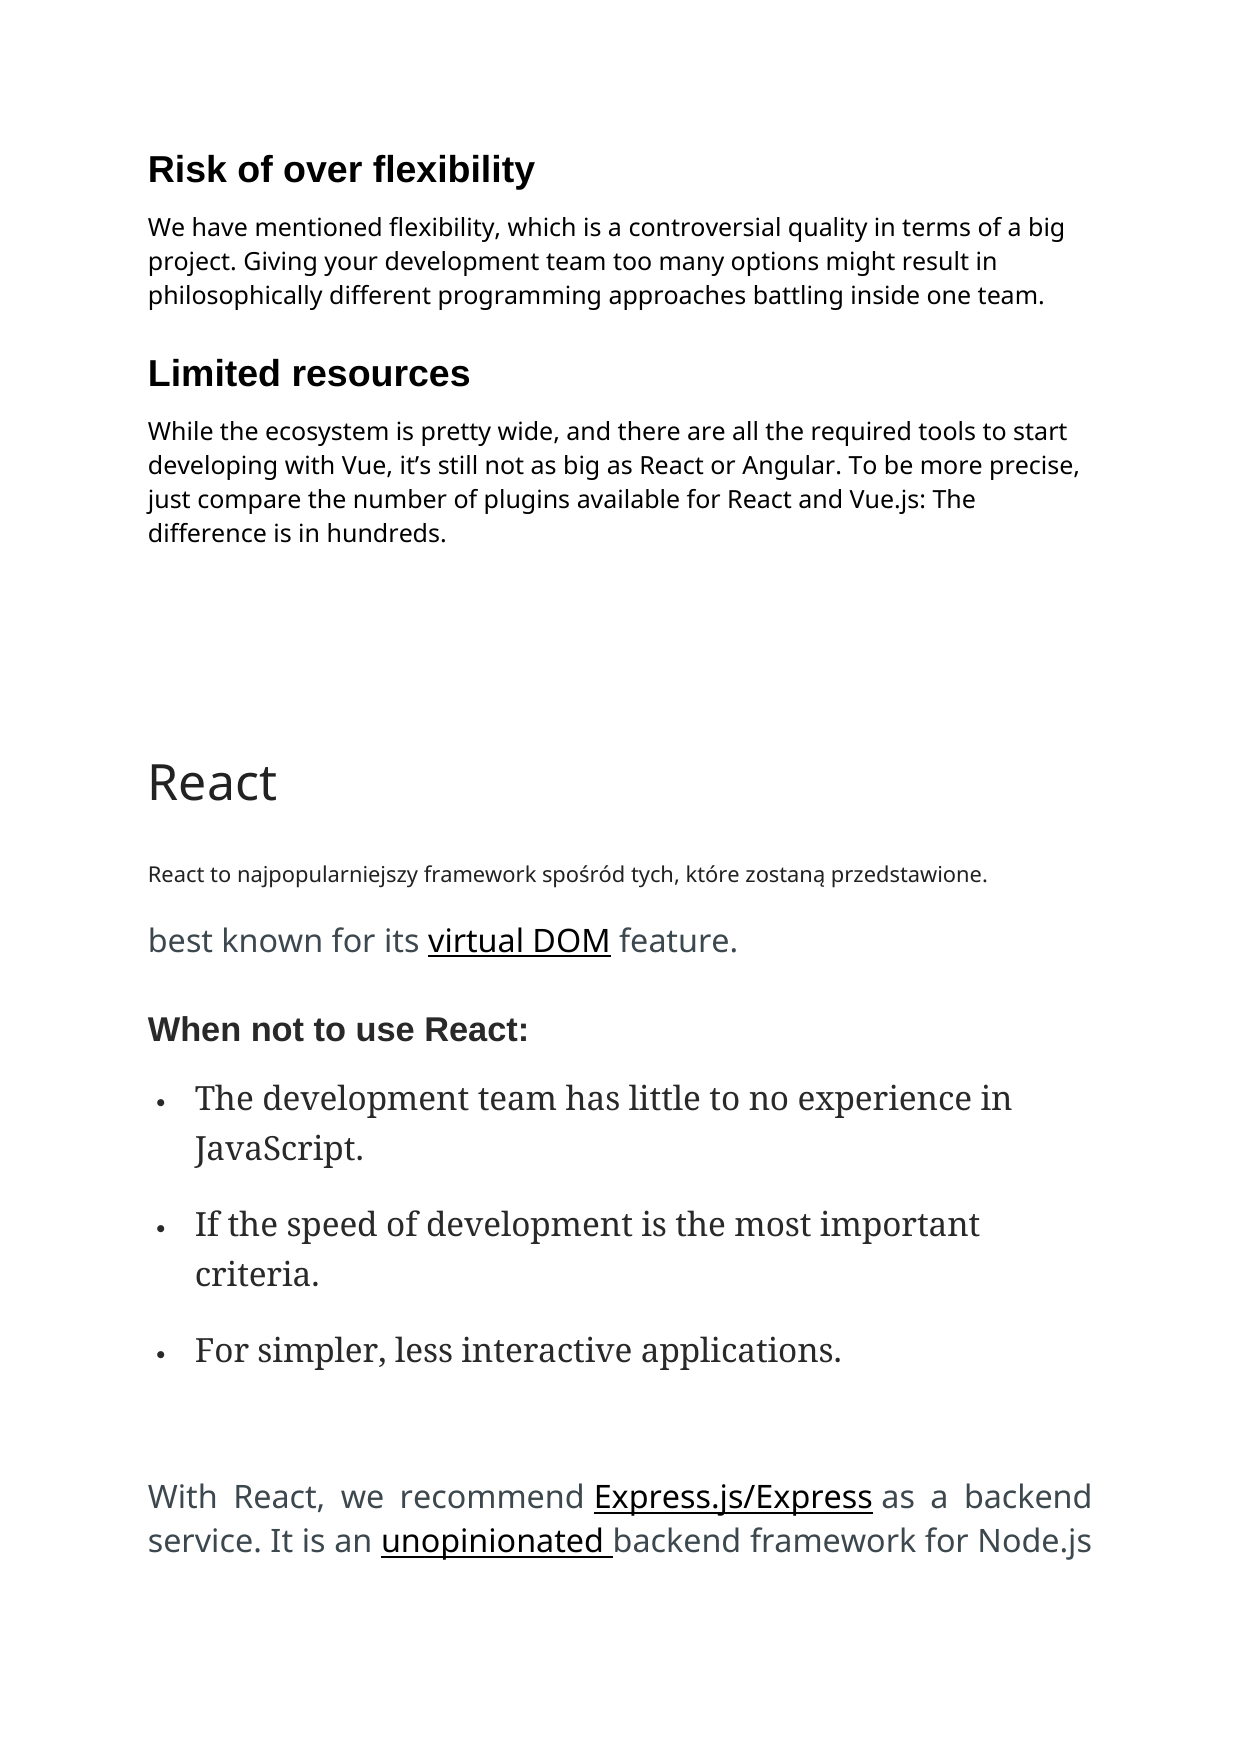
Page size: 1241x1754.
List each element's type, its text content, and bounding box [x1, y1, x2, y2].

text We have mentioned flexibility, which is a controversial quality in terms of a big project. Giving your development team too many options might result in philosophically different programming approaches battling inside one team. [148, 210, 1093, 312]
text When not to use React: [148, 1004, 1093, 1048]
text While the ecosystem is pretty wide, and there are all the required tools to start developing with Vue, it’s still not as big as React or Angular. To be more precise, just compare the number of plugins available for React and Vue.js: The difference is in hundreds. [148, 413, 1093, 549]
subtitle Limited resources [148, 351, 1093, 394]
subtitle React [148, 747, 1093, 815]
text React to najpopularniejszy framework spośród tych, które zostaną przedstawione. [148, 844, 1093, 888]
list If the speed of development is the most important criteria. [157, 1196, 1093, 1296]
list For simpler, less interactive applications. [157, 1322, 1093, 1372]
text best known for its virtual DOM feature. [148, 917, 1093, 961]
list The development team has little to no experience in JavaScript. [157, 1070, 1093, 1170]
subtitle Risk of over flexibility [148, 148, 1093, 191]
